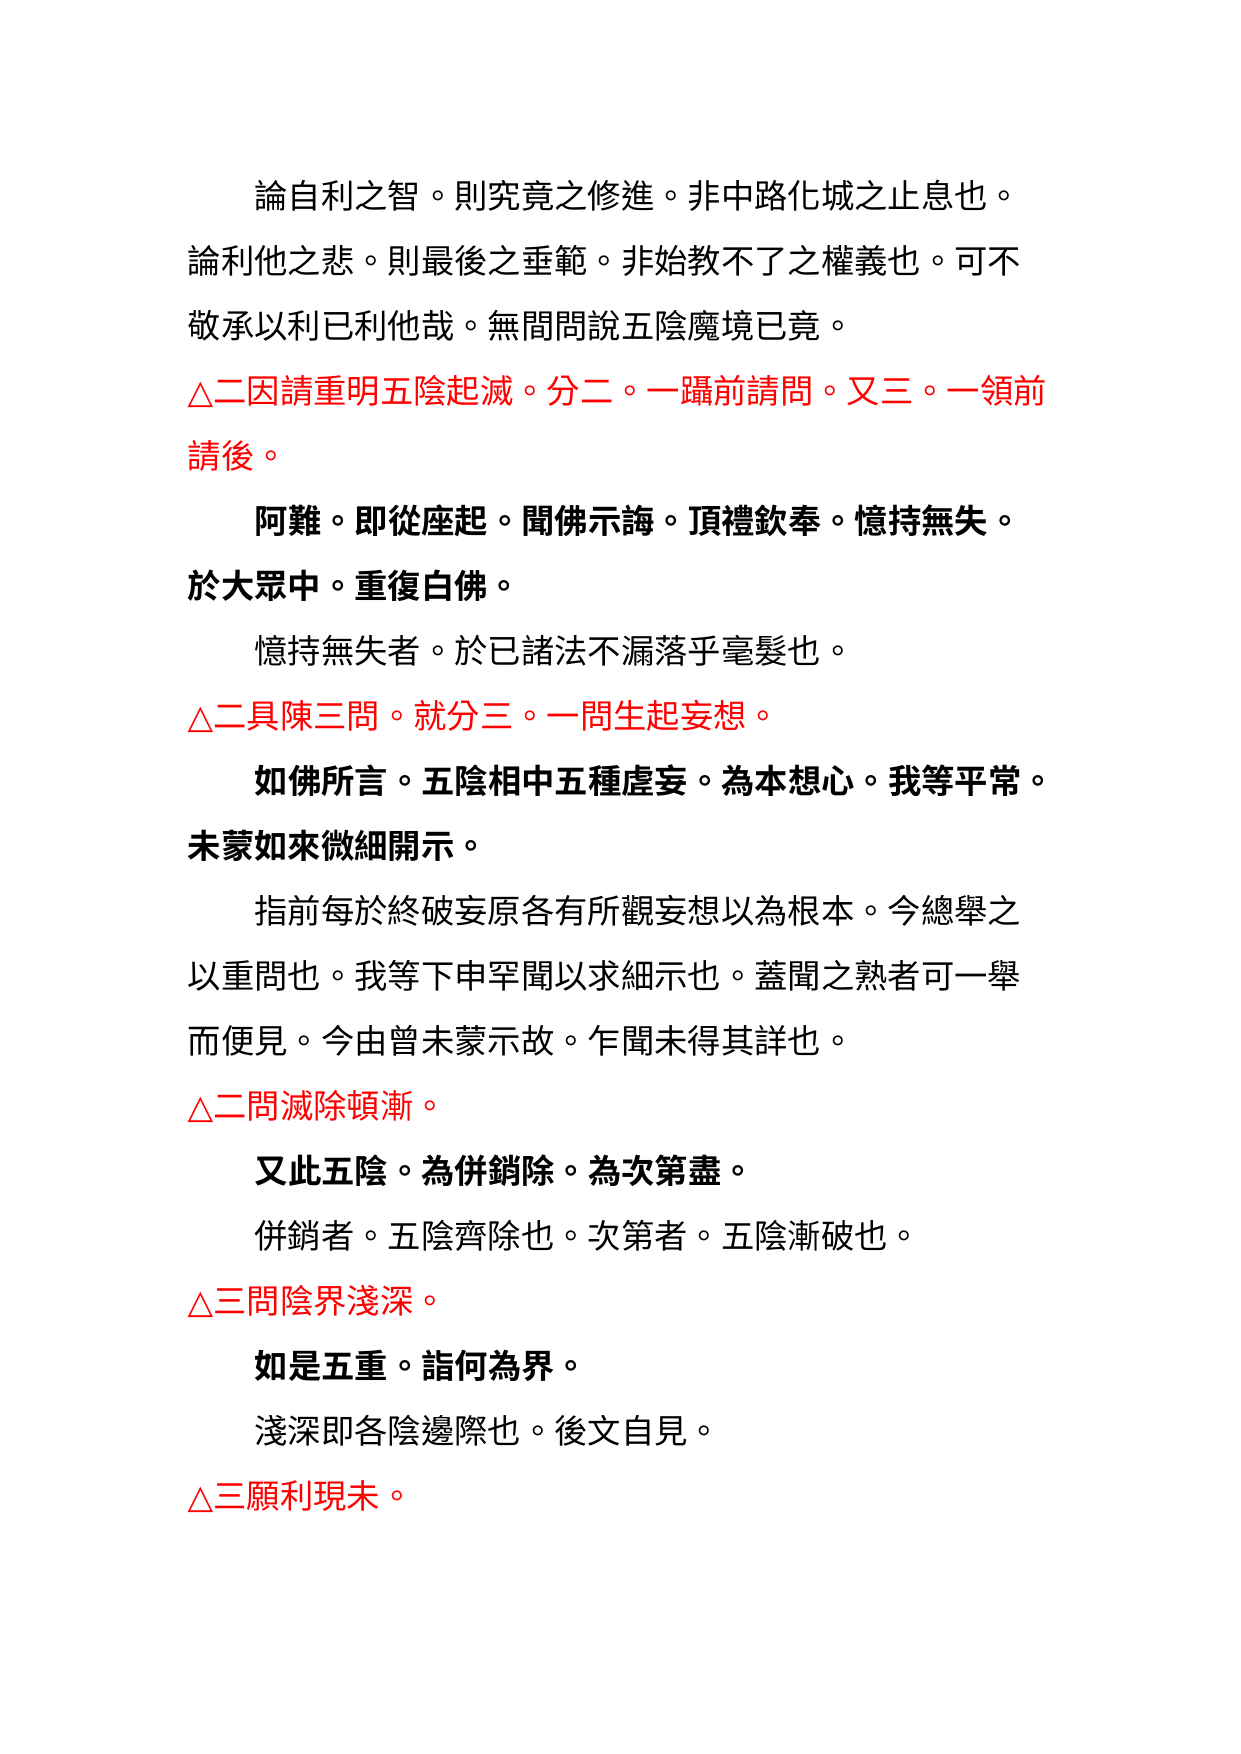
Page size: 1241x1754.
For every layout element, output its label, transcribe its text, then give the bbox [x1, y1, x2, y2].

text 指前每於終破妄原各有所觀妄想以為根本。今總舉之以重問也。我等下申罕聞以求細示也。蓋聞之熟者可一舉而便見。今由曾未蒙示故。乍聞未得其詳也。 [187, 877, 1053, 1072]
text △二問滅除頓漸。 [187, 1072, 1053, 1137]
text △三願利現未。 [187, 1462, 1053, 1527]
text △二因請重明五陰起滅。分二。一躡前請問。又三。一領前請後。 [187, 357, 1053, 487]
text △二具陳三問。就分三。一問生起妄想。 [187, 682, 1053, 747]
text 淺深即各陰邊際也。後文自見。 [187, 1397, 1053, 1462]
text 論自利之智。則究竟之修進。非中路化城之止息也。論利他之悲。則最後之垂範。非始教不了之權義也。可不敬承以利已利他哉。無間問說五陰魔境已竟。 [187, 162, 1053, 357]
text 如佛所言。五陰相中五種虗妄。為本想心。我等平常。未蒙如來微細開示。 [187, 747, 1053, 877]
text 如是五重。詣何為界。 [187, 1332, 1053, 1397]
text △三問陰界淺深。 [187, 1267, 1053, 1332]
text 憶持無失者。於已諸法不漏落乎毫髮也。 [187, 617, 1053, 682]
text 併銷者。五陰齊除也。次第者。五陰漸破也。 [187, 1202, 1053, 1267]
text 阿難。即從座起。聞佛示誨。頂禮欽奉。憶持無失。於大眾中。重復白佛。 [187, 487, 1053, 617]
text 又此五陰。為併銷除。為次第盡。 [187, 1137, 1053, 1202]
